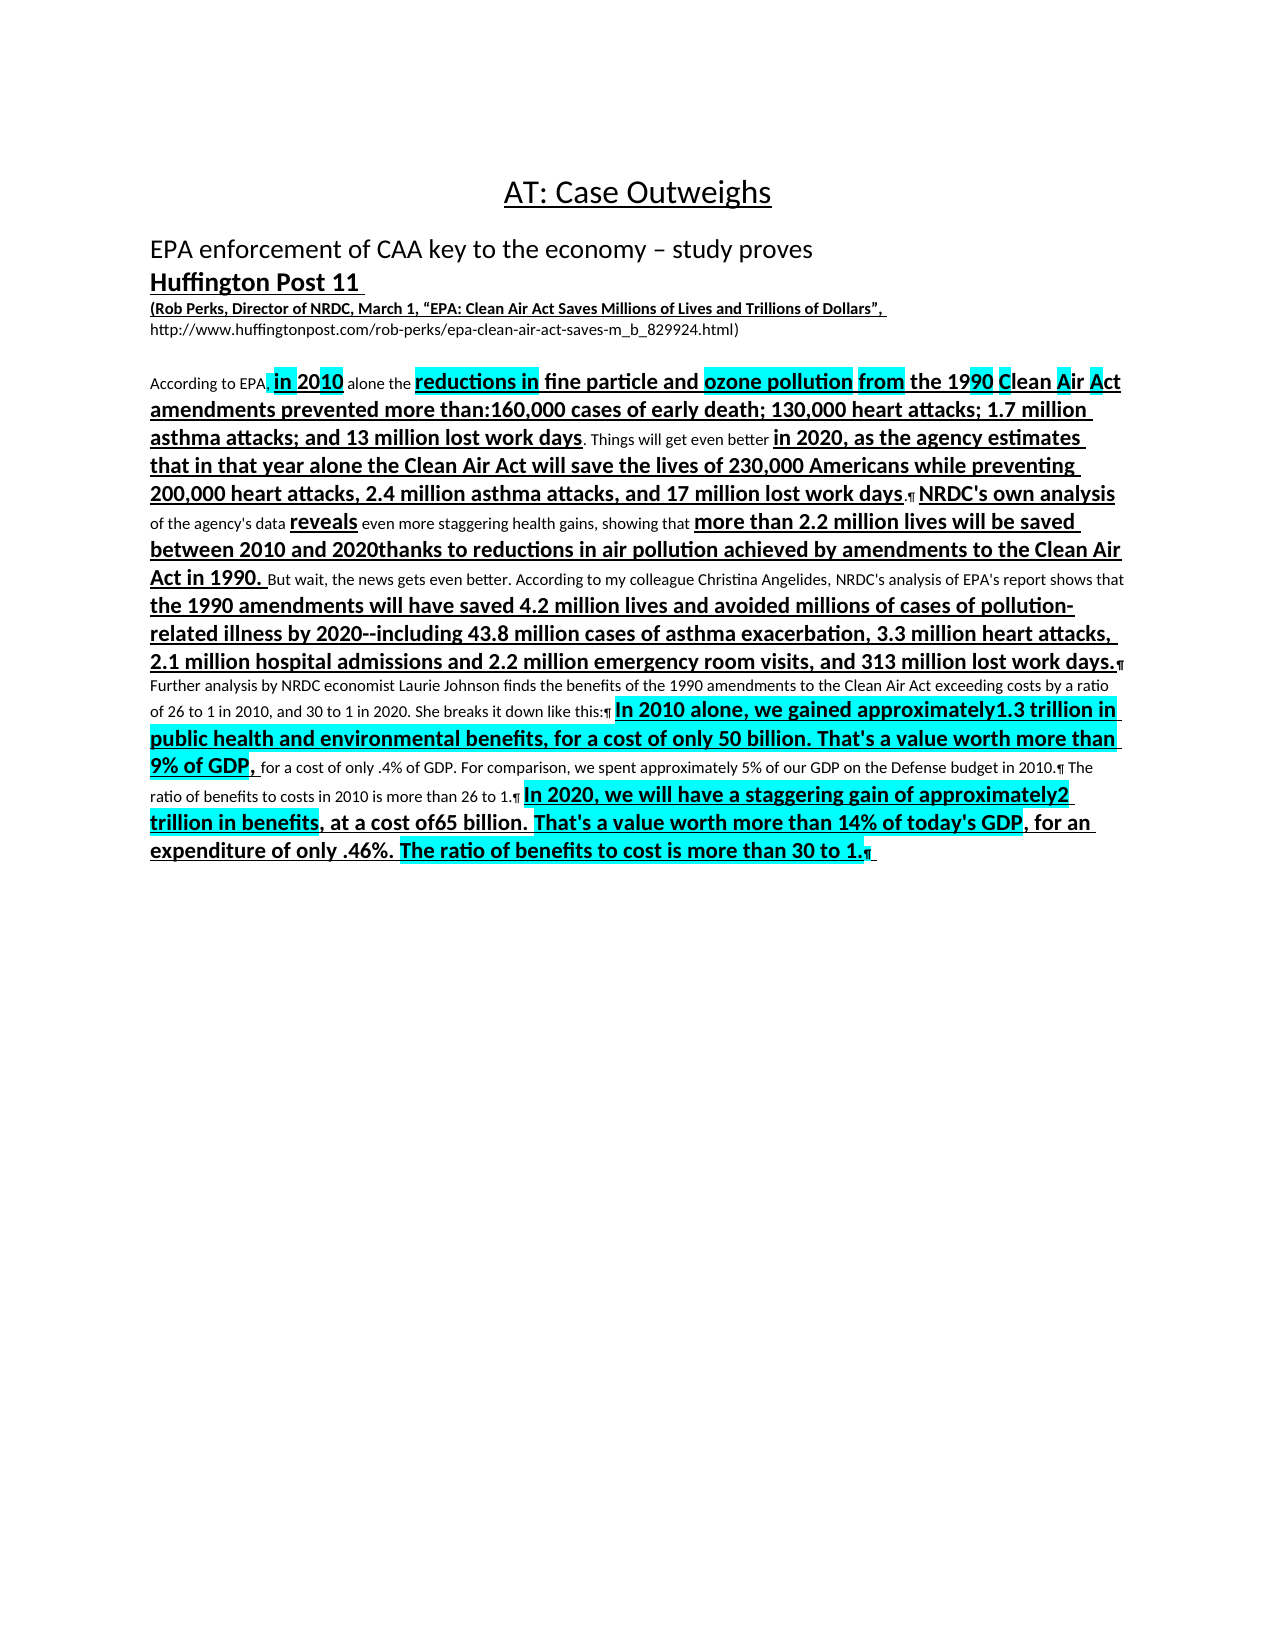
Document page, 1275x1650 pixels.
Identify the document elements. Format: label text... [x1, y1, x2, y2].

text Huffington Post 11 [150, 265, 1125, 298]
subtitle EPA enforcement of CAA key to the economy – study proves [150, 232, 1125, 265]
subtitle AT: Case Outweighs [150, 171, 1125, 212]
text (Rob Perks, Director of NRDC, March 1, “EPA: Clean Air Act Saves Millions of Lives and Trillions of Dollars”, http://www.huffingtonpost.com/rob-perks/epa-clean-air-act-saves-m_b_829924.html) [150, 298, 1125, 339]
text According to EPA, in 2010 alone the reductions in fine particle and ozone pollution from the 1990 Clean Air Act amendments prevented more than:160,000 cases of early death; 130,000 heart attacks; 1.7 million asthma attacks; and 13 million lost work days. Things will get even better in 2020, as the agency estimates that in that year alone the Clean Air Act will save the lives of 230,000 Americans while preventing 200,000 heart attacks, 2.4 million asthma attacks, and 17 million lost work days.¶ NRDC's own analysis of the agency's data reveals even more staggering health gains, showing that more than 2.2 million lives will be saved between 2010 and 2020thanks to reductions in air pollution achieved by amendments to the Clean Air Act in 1990. But wait, the news gets even better. According to my colleague Christina Angelides, NRDC's analysis of EPA's report shows that the 1990 amendments will have saved 4.2 million lives and avoided millions of cases of pollution-related illness by 2020--including 43.8 million cases of asthma exacerbation, 3.3 million heart attacks, 2.1 million hospital admissions and 2.2 million emergency room visits, and 313 million lost work days.¶ Further analysis by NRDC economist Laurie Johnson finds the benefits of the 1990 amendments to the Clean Air Act exceeding costs by a ratio of 26 to 1 in 2010, and 30 to 1 in 2020. She breaks it down like this:¶ In 2010 alone, we gained approximately1.3 trillion in public health and environmental benefits, for a cost of only 50 billion. That's a value worth more than 9% of GDP, for a cost of only .4% of GDP. For comparison, we spent approximately 5% of our GDP on the Defense budget in 2010.¶ The ratio of benefits to costs in 2010 is more than 26 to 1.¶ In 2020, we will have a staggering gain of approximately2 trillion in benefits, at a cost of65 billion. That's a value worth more than 14% of today's GDP, for an expenditure of only .46%. The ratio of benefits to cost is more than 30 to 1.¶ [150, 367, 1125, 864]
